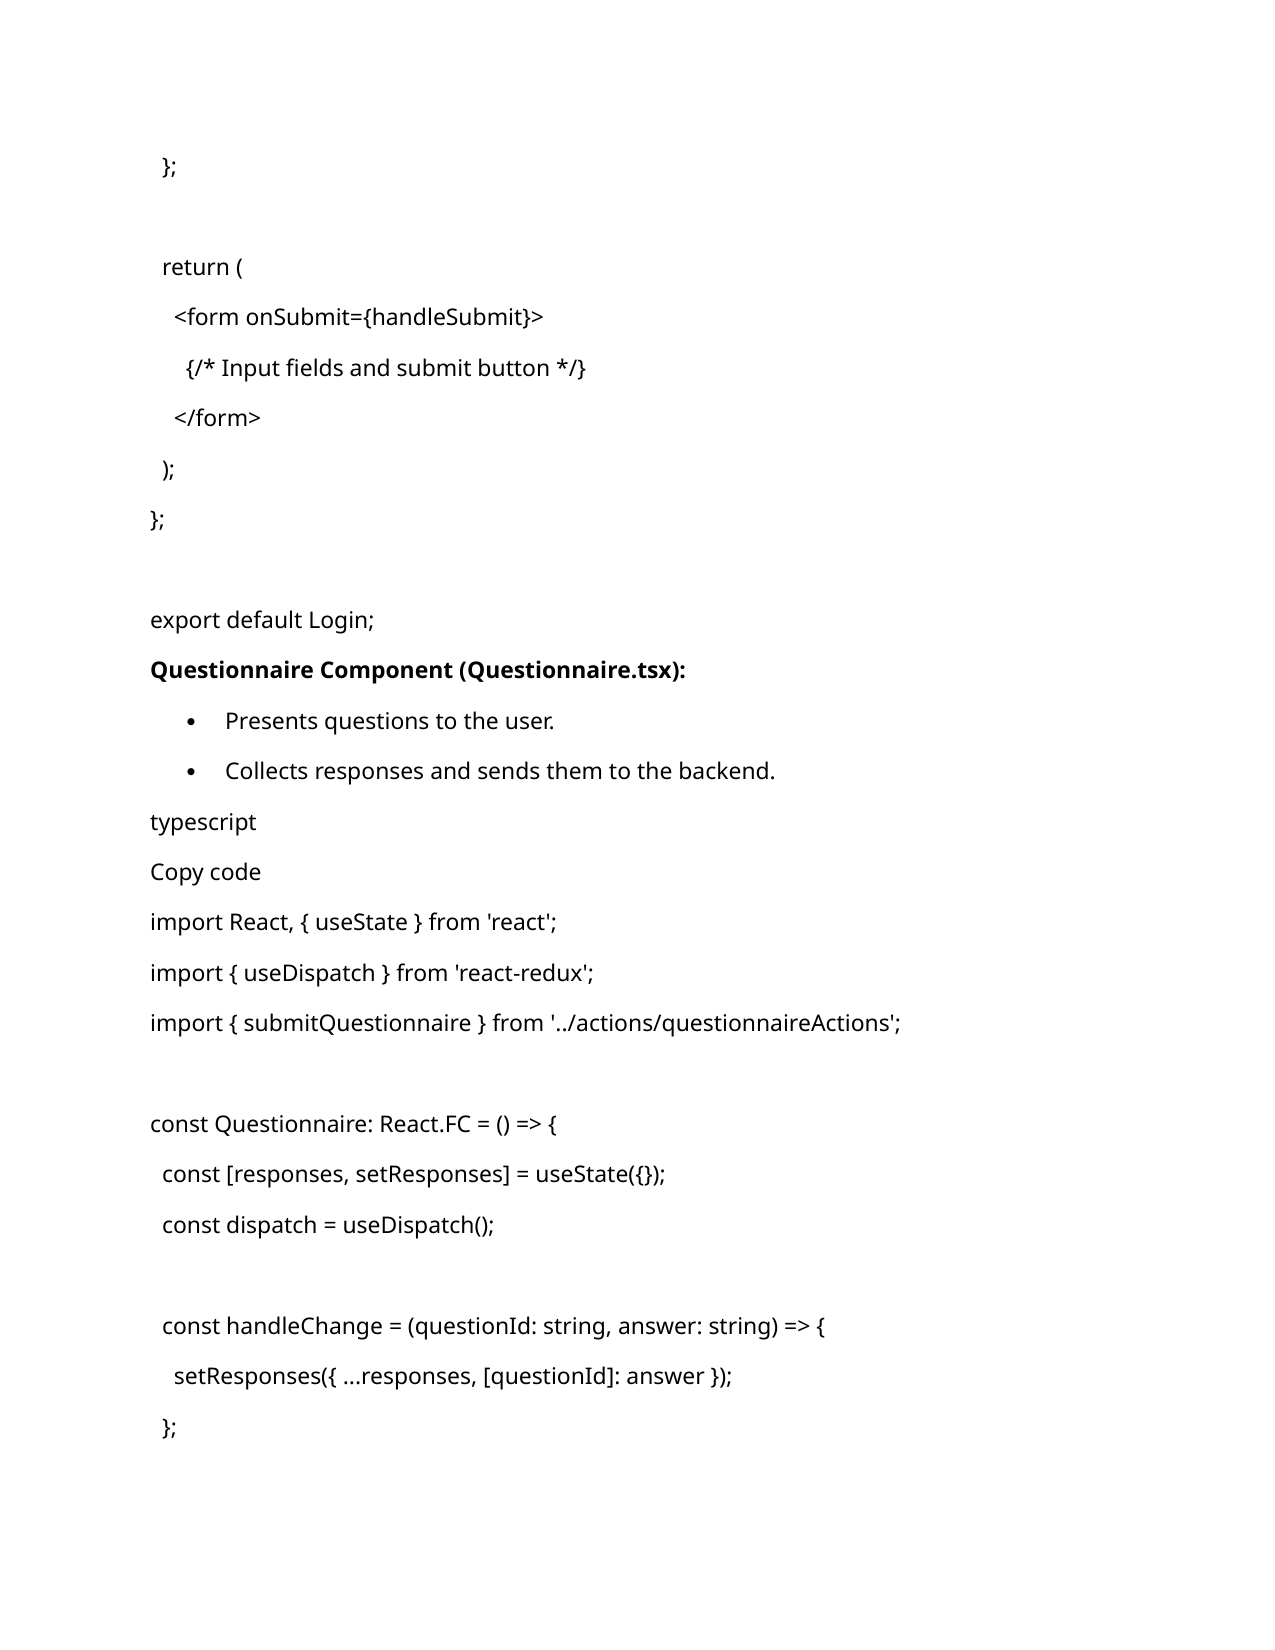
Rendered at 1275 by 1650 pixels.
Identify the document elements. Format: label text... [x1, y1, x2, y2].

text {/* Input fields and submit button */} [150, 352, 1125, 383]
text Questionnaire Component (Questionnaire.tsx): [150, 654, 1125, 685]
text </form> [150, 402, 1125, 433]
text }; [150, 503, 1125, 534]
text setResponses({ ...responses, [questionId]: answer }); [150, 1360, 1125, 1391]
text typescript [150, 805, 1125, 837]
text export default Login; [150, 604, 1125, 635]
text const dispatch = useDispatch(); [150, 1209, 1125, 1240]
text ); [150, 452, 1125, 484]
text }; [150, 1410, 1125, 1442]
text <form onSubmit={handleSubmit}> [150, 301, 1125, 332]
text import { submitQuestionnaire } from '../actions/questionnaireActions'; [150, 1007, 1125, 1038]
list Presents questions to the user. [187, 704, 1125, 736]
text const Questionnaire: React.FC = () => { [150, 1108, 1125, 1139]
text const [responses, setResponses] = useState({}); [150, 1158, 1125, 1189]
text }; [150, 150, 1125, 181]
text import { useDispatch } from 'react-redux'; [150, 957, 1125, 988]
text import React, { useState } from 'react'; [150, 906, 1125, 937]
list Collects responses and sends them to the backend. [187, 755, 1125, 786]
text Copy code [150, 856, 1125, 887]
text return ( [150, 251, 1125, 282]
text const handleChange = (questionId: string, answer: string) => { [150, 1309, 1125, 1341]
